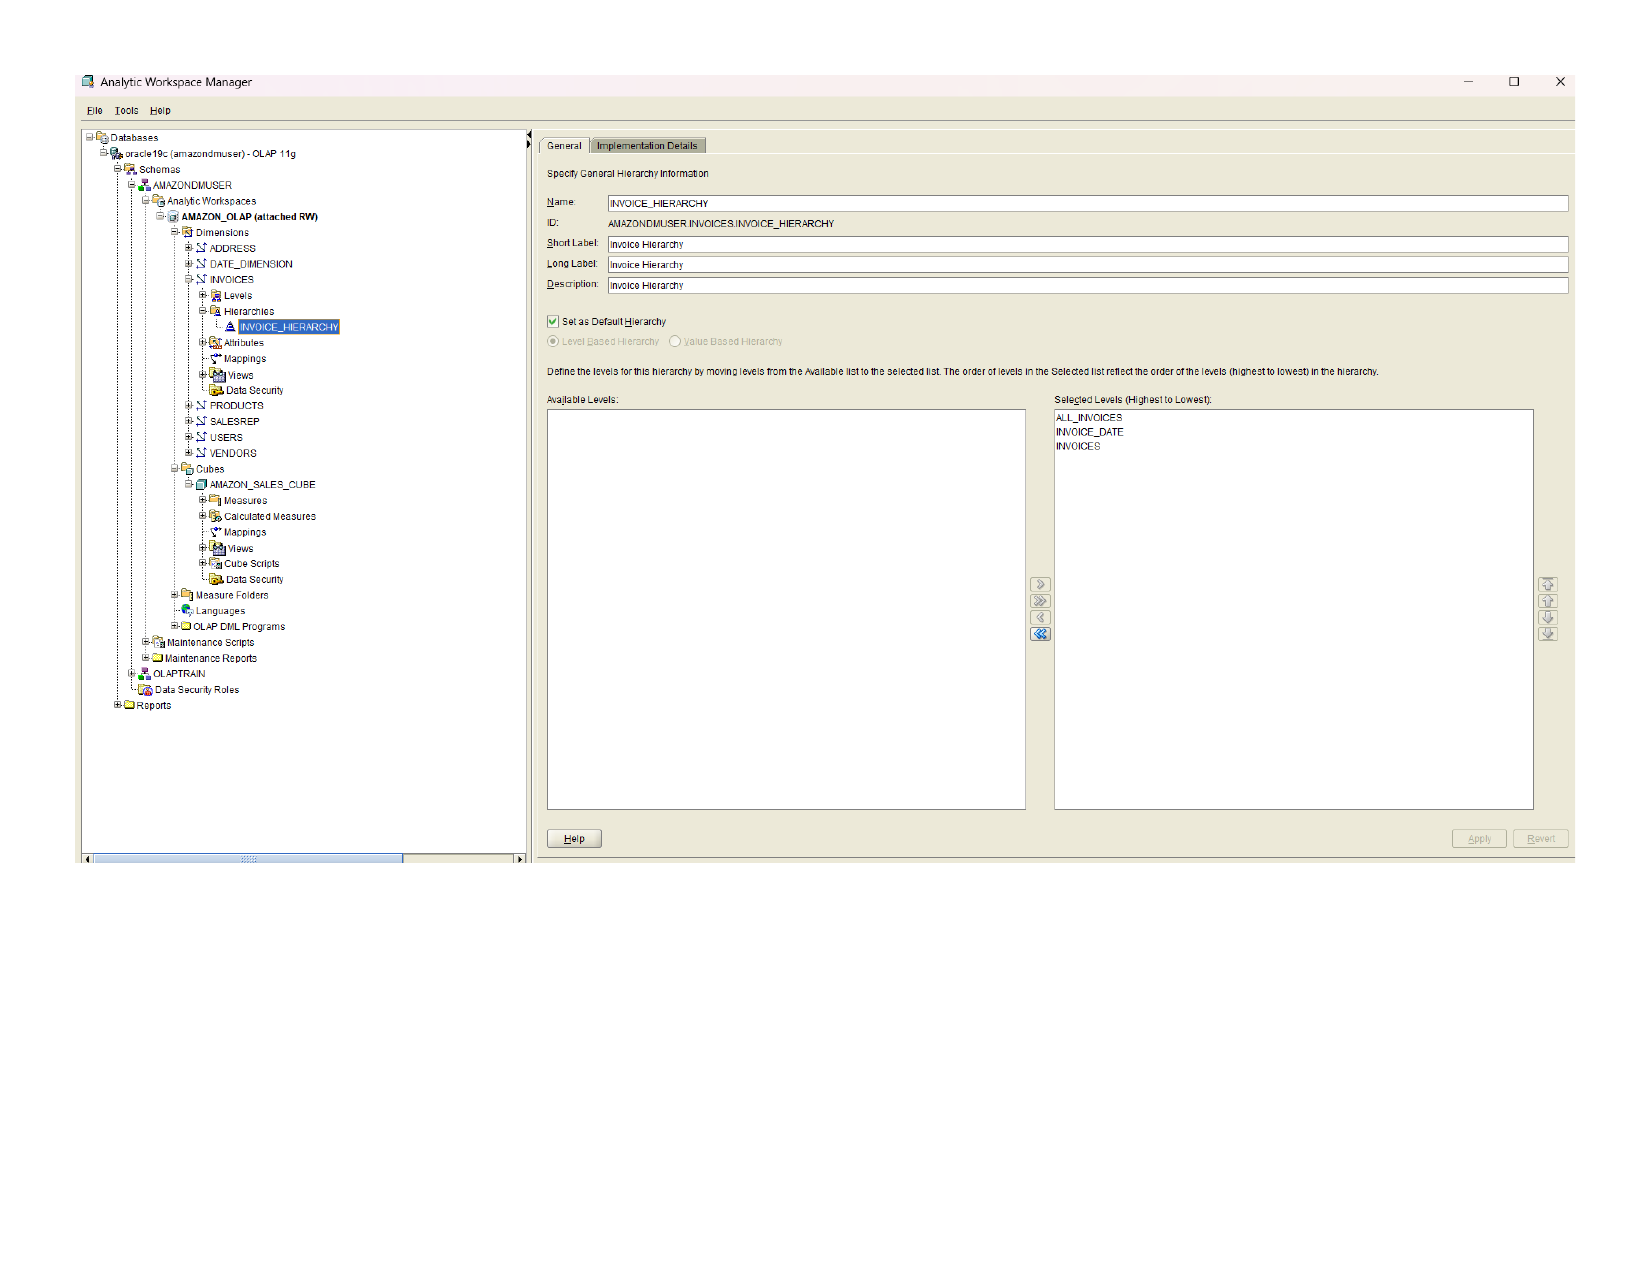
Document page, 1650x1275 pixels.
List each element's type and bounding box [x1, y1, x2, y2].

picture [75, 75, 1575, 863]
